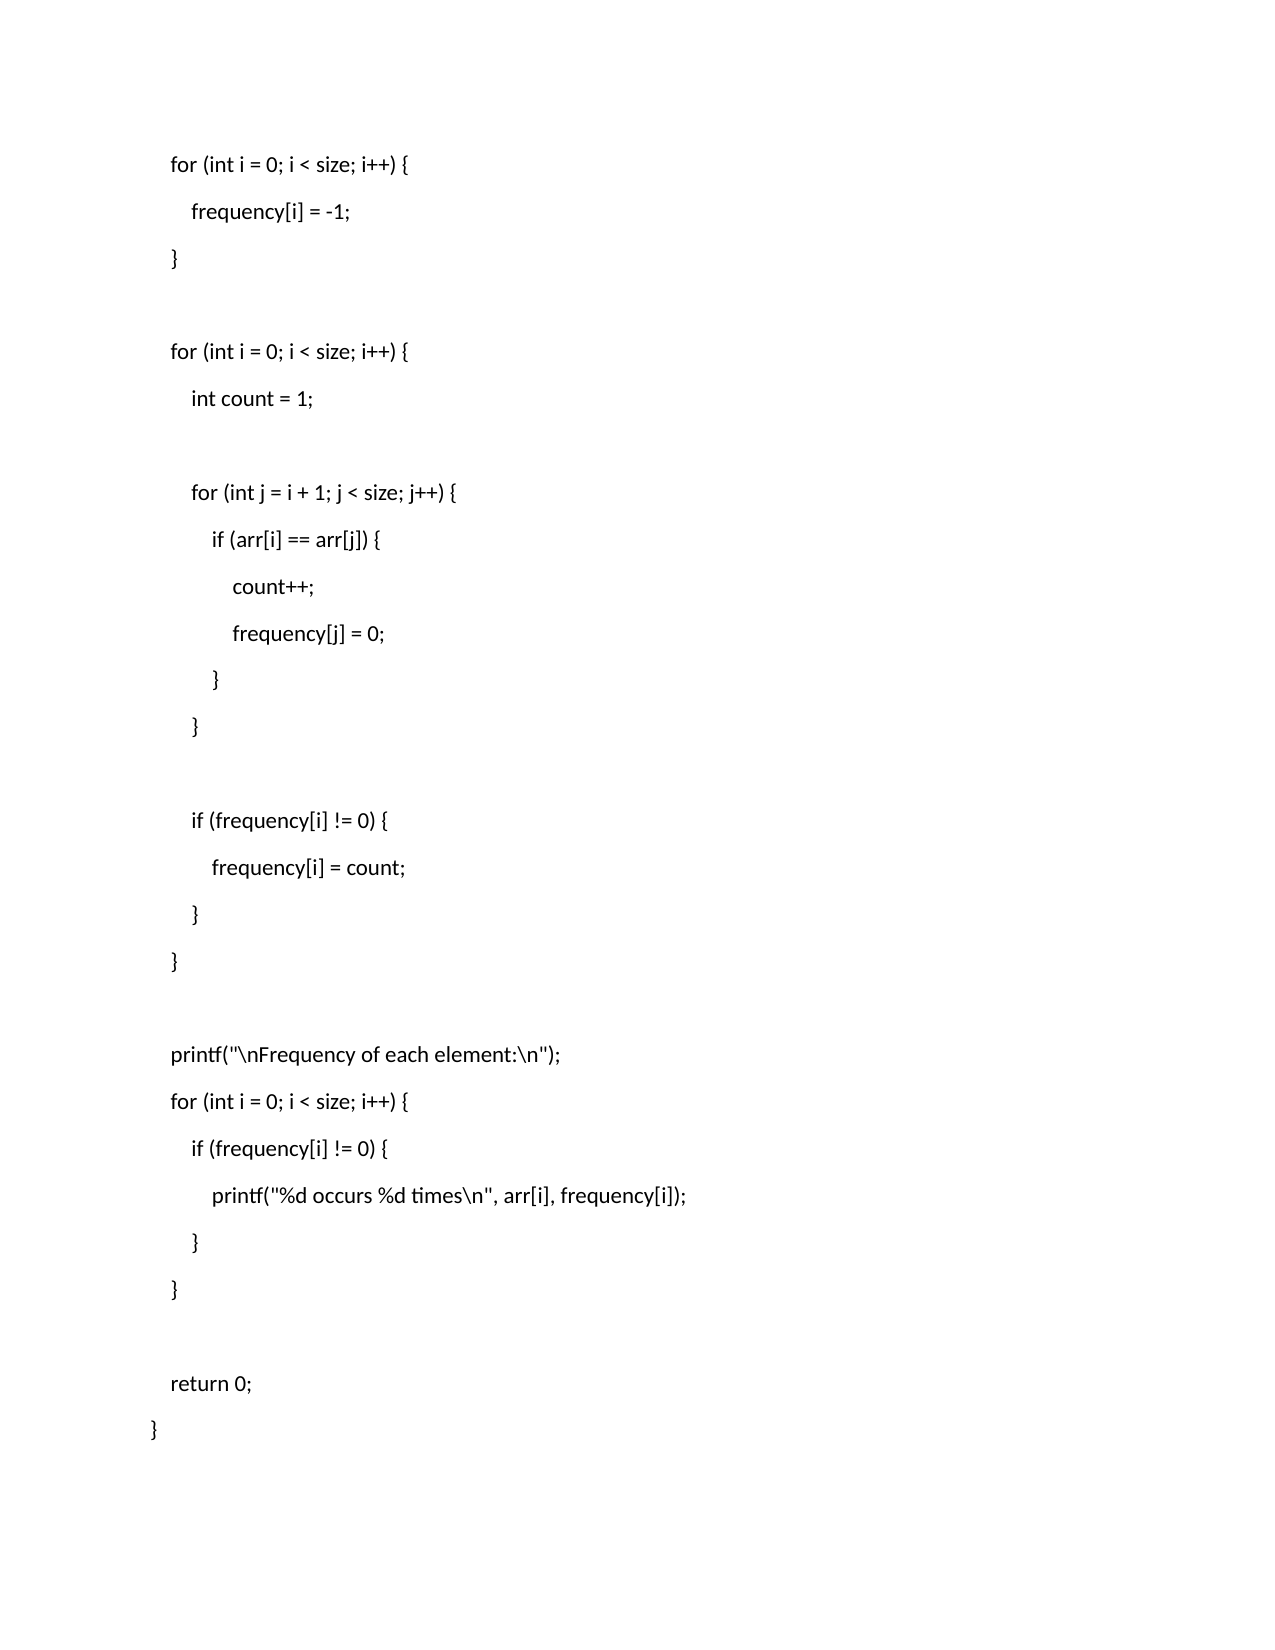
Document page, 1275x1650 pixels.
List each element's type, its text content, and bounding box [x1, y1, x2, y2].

text int count = 1; [150, 384, 1125, 412]
text for (int i = 0; i < size; i++) { [150, 1087, 1125, 1116]
text for (int i = 0; i < size; i++) { [150, 337, 1125, 366]
text printf("\nFrequency of each element:\n"); [150, 1041, 1125, 1069]
text if (frequency[i] != 0) { [150, 1134, 1125, 1162]
text return 0; [150, 1369, 1125, 1397]
text } [150, 1275, 1125, 1303]
text frequency[j] = 0; [150, 619, 1125, 647]
text count++; [150, 572, 1125, 600]
text for (int i = 0; i < size; i++) { [150, 150, 1125, 178]
text } [150, 1228, 1125, 1256]
text } [150, 947, 1125, 975]
text if (frequency[i] != 0) { [150, 806, 1125, 834]
text for (int j = i + 1; j < size; j++) { [150, 478, 1125, 506]
text printf("%d occurs %d times\n", arr[i], frequency[i]); [150, 1181, 1125, 1209]
text } [150, 1416, 1125, 1444]
text } [150, 666, 1125, 694]
text } [150, 712, 1125, 741]
text frequency[i] = -1; [150, 197, 1125, 225]
text } [150, 244, 1125, 272]
text } [150, 900, 1125, 928]
text frequency[i] = count; [150, 853, 1125, 881]
text if (arr[i] == arr[j]) { [150, 525, 1125, 553]
